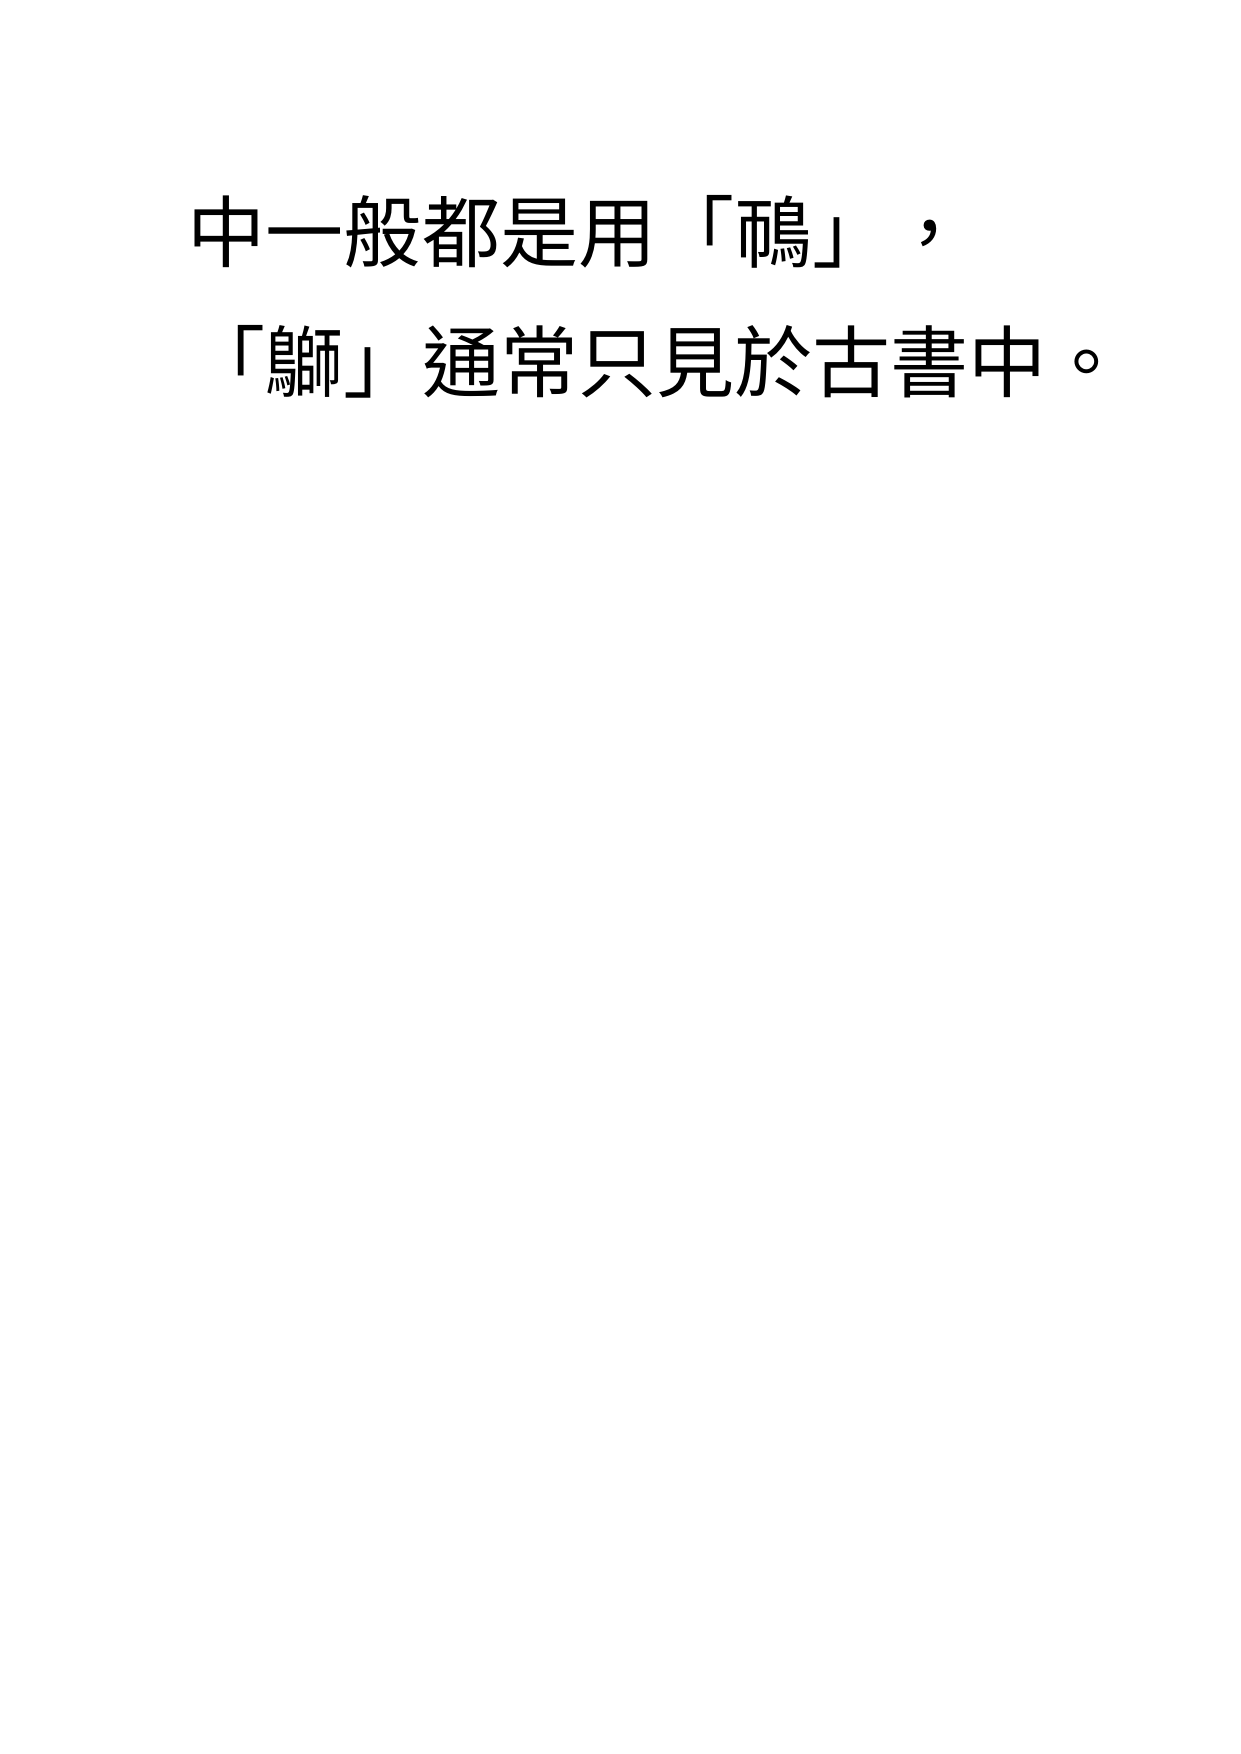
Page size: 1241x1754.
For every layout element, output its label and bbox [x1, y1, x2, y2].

text [187, 162, 1053, 422]
